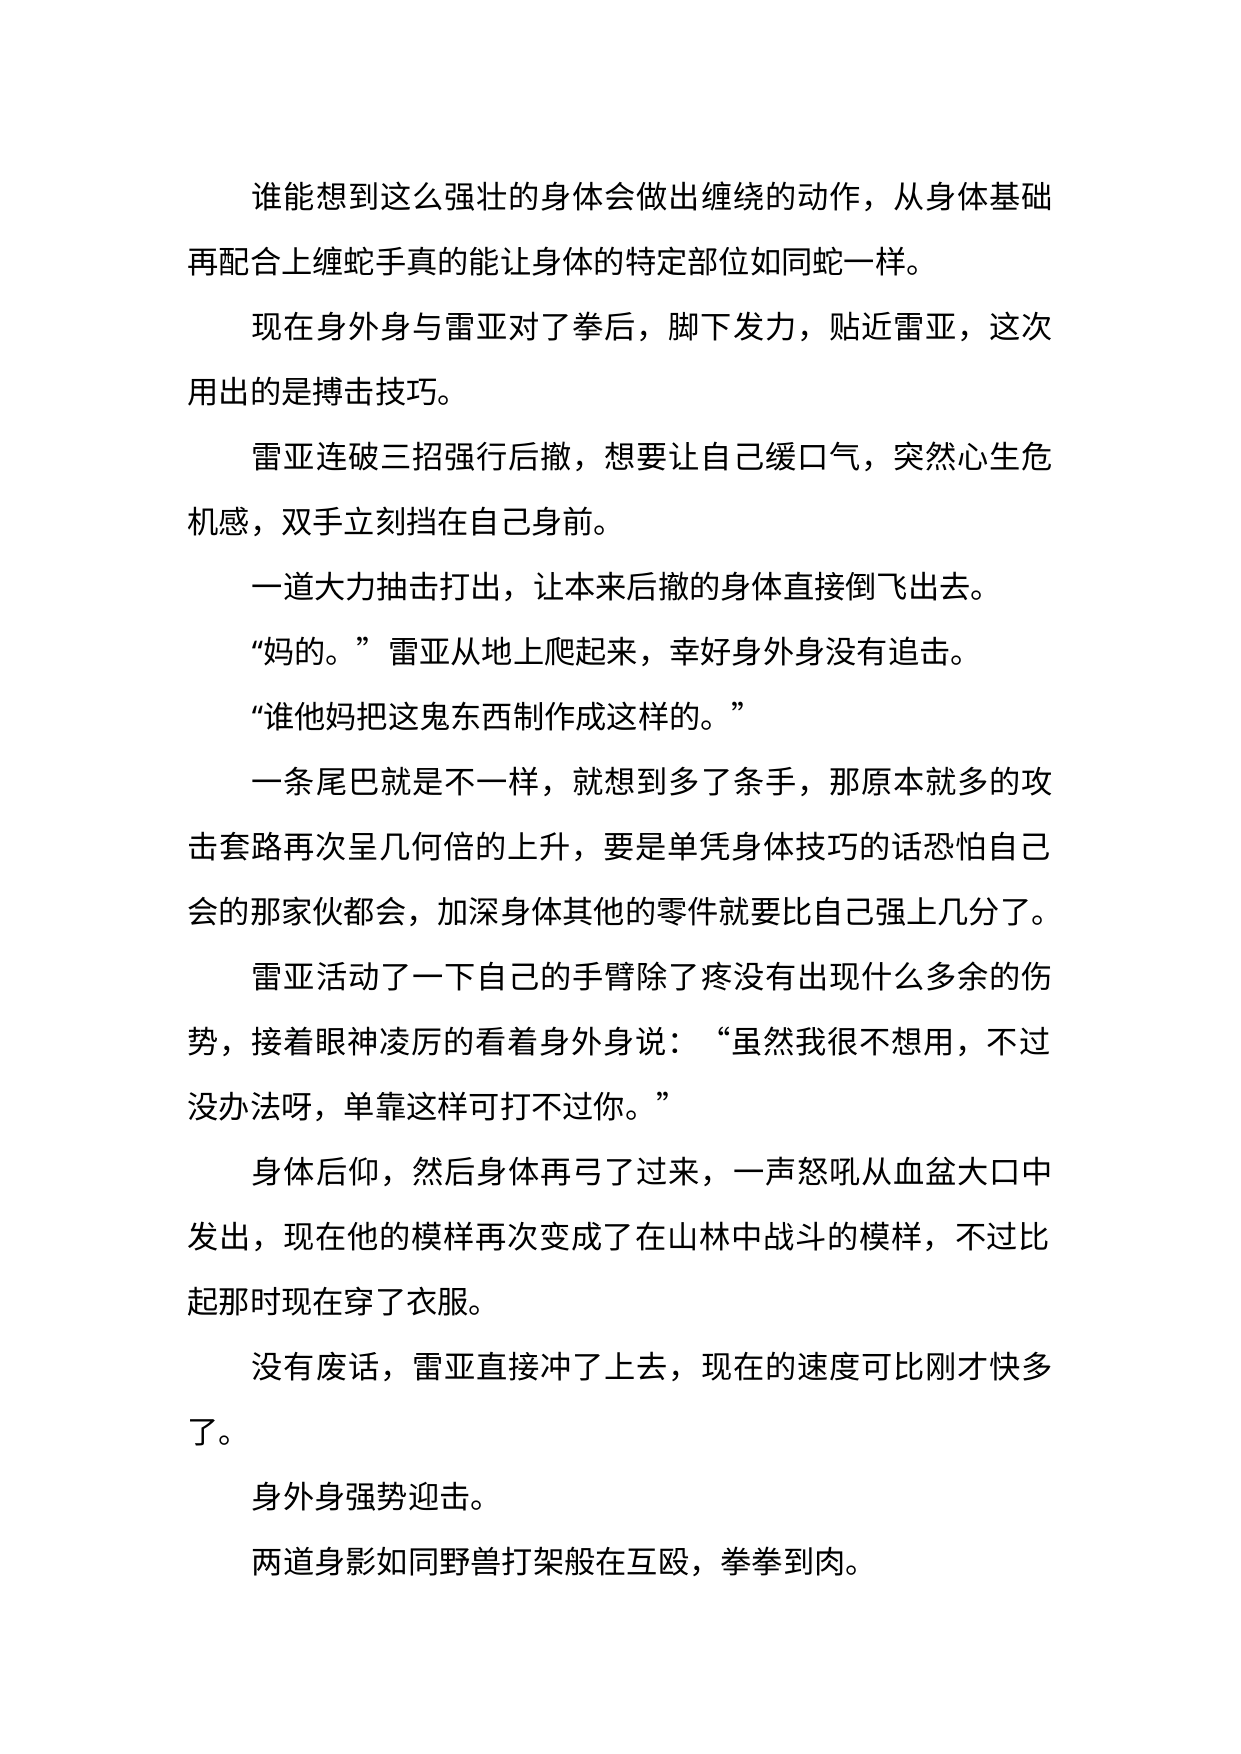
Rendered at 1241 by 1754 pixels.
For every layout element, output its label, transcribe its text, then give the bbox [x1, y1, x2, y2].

text 现在身外身与雷亚对了拳后，脚下发力，贴近雷亚，这次用出的是搏击技巧。 [187, 292, 1053, 422]
text 一道大力抽击打出，让本来后撤的身体直接倒飞出去。 [187, 552, 1053, 617]
text 谁能想到这么强壮的身体会做出缠绕的动作，从身体基础再配合上缠蛇手真的能让身体的特定部位如同蛇一样。 [187, 162, 1053, 292]
text 雷亚活动了一下自己的手臂除了疼没有出现什么多余的伤势，接着眼神凌厉的看着身外身说：“虽然我很不想用，不过没办法呀，单靠这样可打不过你。” [187, 942, 1053, 1137]
text 两道身影如同野兽打架般在互殴，拳拳到肉。 [187, 1527, 1053, 1592]
text 一条尾巴就是不一样，就想到多了条手，那原本就多的攻击套路再次呈几何倍的上升，要是单凭身体技巧的话恐怕自己会的那家伙都会，加深身体其他的零件就要比自己强上几分了。 [187, 747, 1053, 942]
text 身外身强势迎击。 [187, 1462, 1053, 1527]
text 没有废话，雷亚直接冲了上去，现在的速度可比刚才快多了。 [187, 1332, 1053, 1462]
text “谁他妈把这鬼东西制作成这样的。” [187, 682, 1053, 747]
text 身体后仰，然后身体再弓了过来，一声怒吼从血盆大口中发出，现在他的模样再次变成了在山林中战斗的模样，不过比起那时现在穿了衣服。 [187, 1137, 1053, 1332]
text “妈的。”雷亚从地上爬起来，幸好身外身没有追击。 [187, 617, 1053, 682]
text 雷亚连破三招强行后撤，想要让自己缓口气，突然心生危机感，双手立刻挡在自己身前。 [187, 422, 1053, 552]
